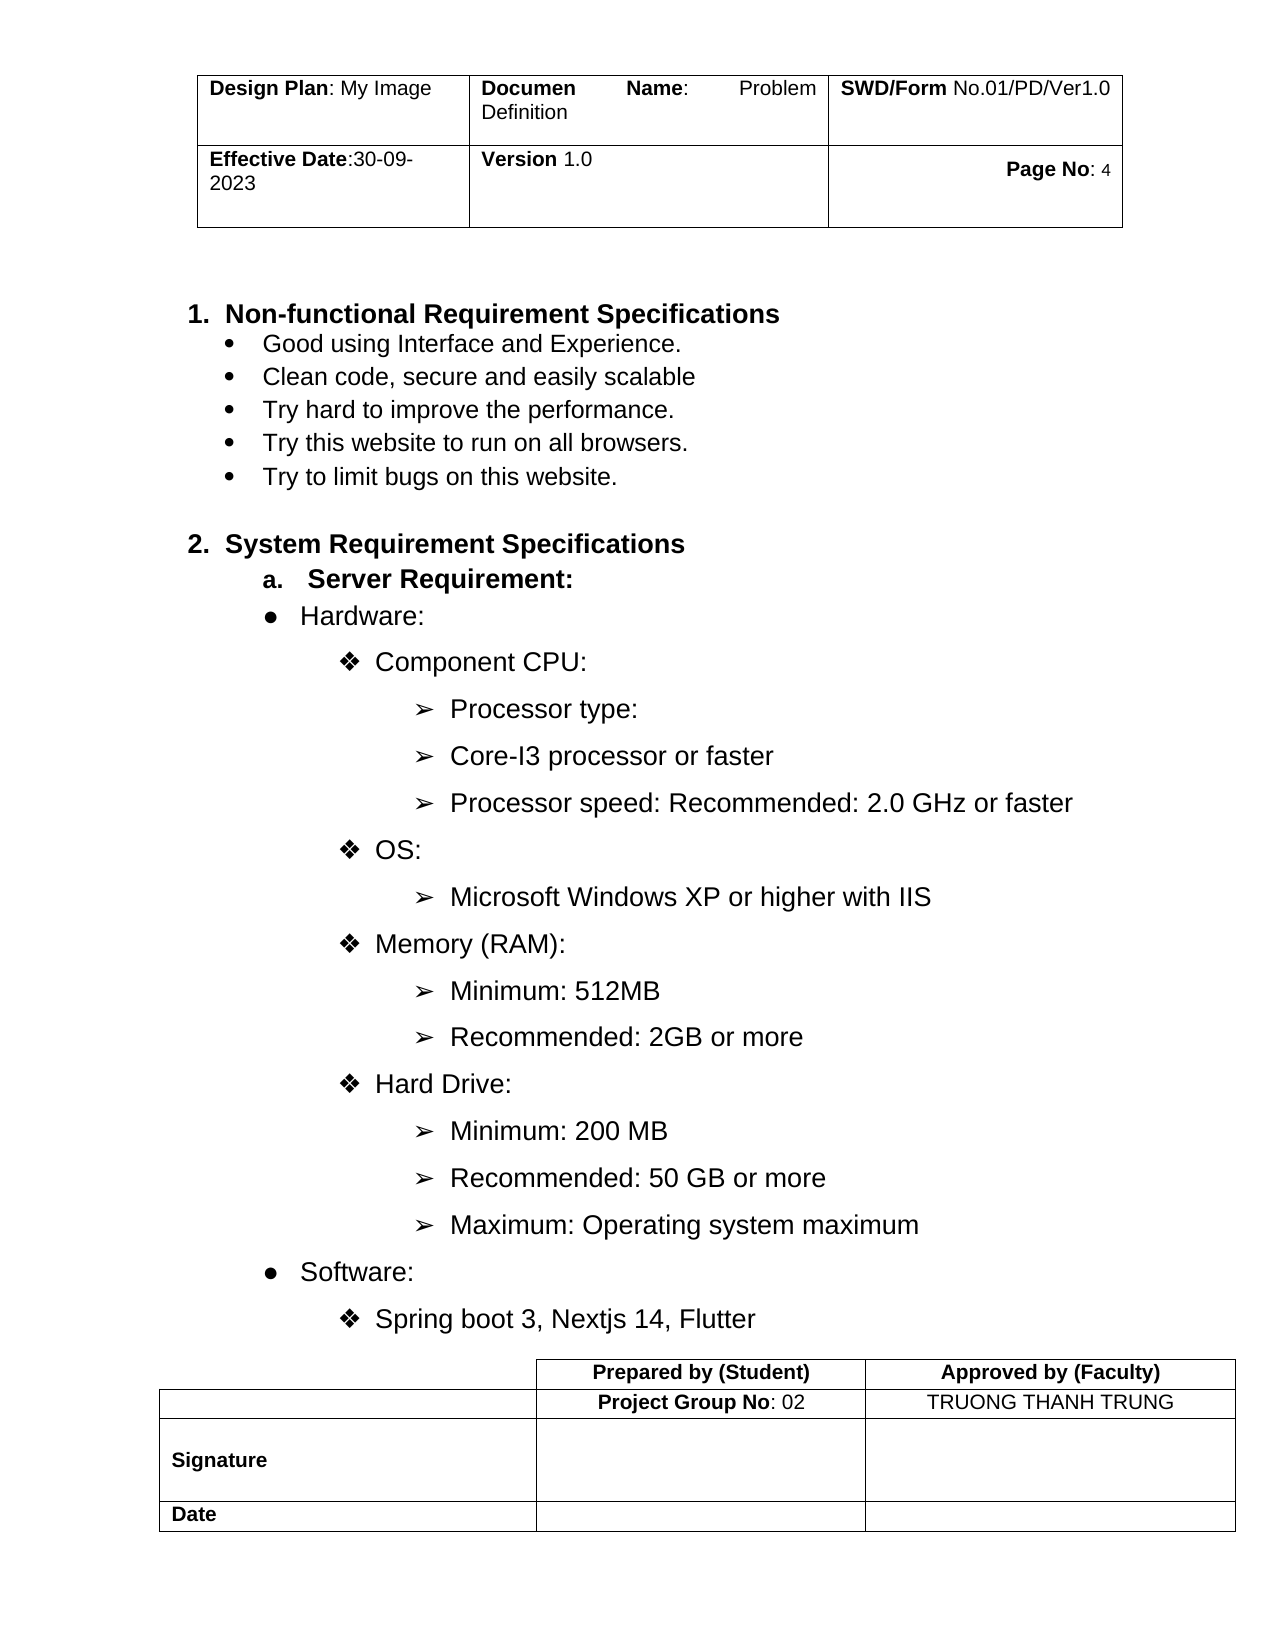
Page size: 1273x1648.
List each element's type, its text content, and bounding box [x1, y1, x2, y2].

list Try to limit bugs on this website. [225, 461, 1123, 490]
list Hardware: [262, 599, 1198, 631]
list Processor speed: Recommended: 2.0 GHz or faster [412, 787, 1198, 818]
list Recommended: 2GB or more [412, 1021, 1198, 1053]
subtitle Non-functional Requirement Specifications [187, 298, 1123, 329]
list Hard Drive: [337, 1068, 1198, 1099]
list Minimum: 512MB [412, 974, 1198, 1006]
list Good using Interface and Experience. [225, 329, 1123, 358]
list OS: [337, 834, 1198, 865]
list Core-I3 processor or faster [412, 740, 1198, 771]
list Try hard to improve the performance. [225, 395, 1123, 424]
subtitle System Requirement Specifications [187, 528, 1123, 559]
subtitle Server Requirement: [262, 563, 1123, 595]
list Maximum: Operating system maximum [412, 1209, 1198, 1240]
list Memory (RAM): [337, 928, 1198, 959]
list Spring boot 3, Nextjs 14, Flutter [337, 1303, 1198, 1334]
list Minimum: 200 MB [412, 1115, 1198, 1146]
list Recommended: 50 GB or more [412, 1162, 1198, 1193]
list Component CPU: [337, 646, 1198, 678]
list Software: [262, 1256, 1198, 1287]
list Microsoft Windows XP or higher with IIS [412, 881, 1198, 912]
list Try this website to run on all browsers. [225, 428, 1123, 457]
list Clean code, secure and easily scalable [225, 362, 1123, 391]
list Processor type: [412, 693, 1198, 724]
